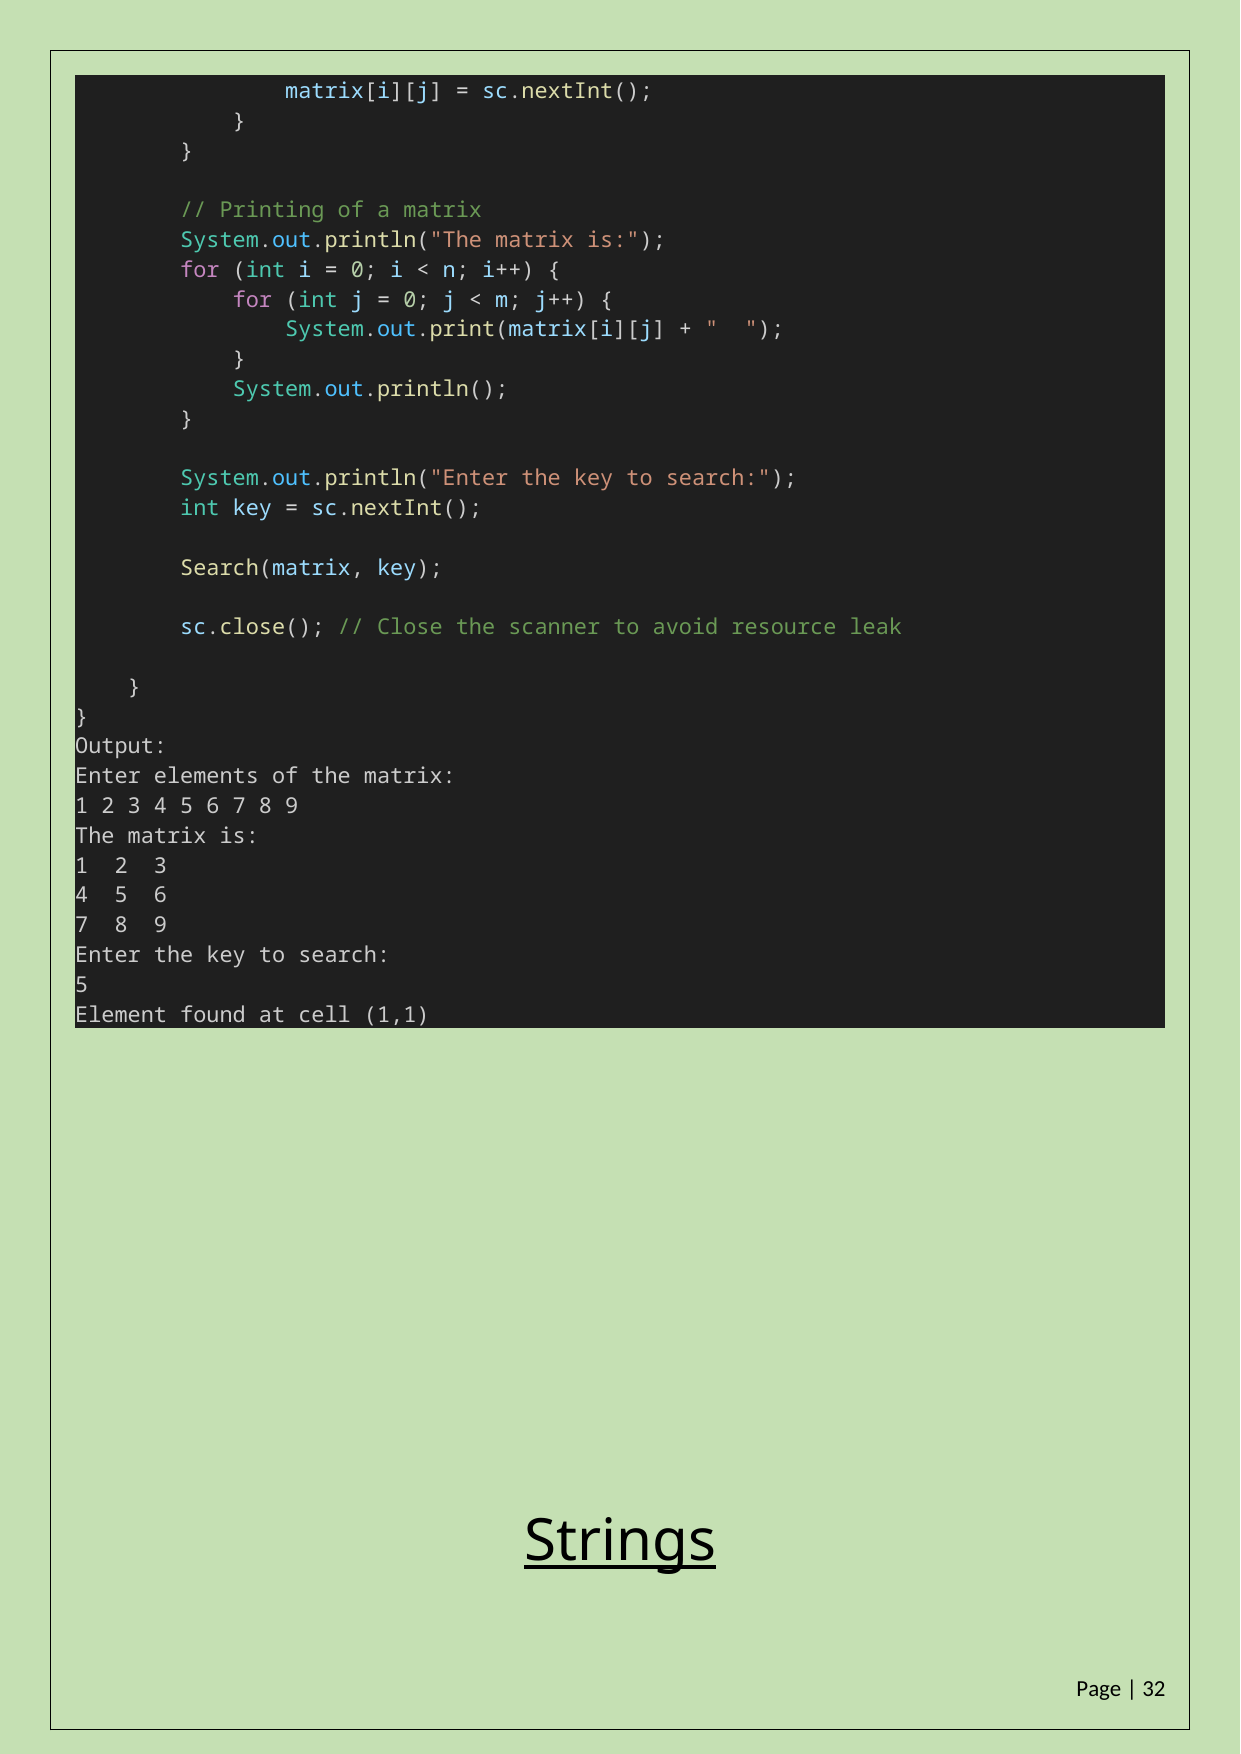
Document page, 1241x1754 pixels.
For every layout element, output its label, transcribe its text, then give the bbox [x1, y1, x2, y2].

text 7 8 9 [75, 909, 1165, 939]
text System.out.println("The matrix is:"); [75, 224, 1165, 254]
text Search(matrix, key); [75, 552, 1165, 581]
text Output: [75, 730, 1165, 760]
text sc.close(); // Close the scanner to avoid resource leak [75, 611, 1165, 641]
text Element found at cell (1,1) [75, 998, 1165, 1028]
text System.out.println(); [75, 373, 1165, 403]
text Strings [75, 1498, 1165, 1577]
text } [75, 343, 1165, 373]
text The matrix is: [75, 820, 1165, 849]
text System.out.print(matrix[i][j] + " "); [75, 313, 1165, 343]
text 5 [75, 969, 1165, 998]
text Enter the key to search: [75, 939, 1165, 969]
text } [75, 105, 1165, 134]
text } [75, 671, 1165, 701]
text } [75, 701, 1165, 730]
text for (int j = 0; j < m; j++) { [75, 283, 1165, 313]
text matrix[i][j] = sc.nextInt(); [75, 75, 1165, 105]
text Enter elements of the matrix: [75, 760, 1165, 790]
text 1 2 3 [75, 849, 1165, 879]
text } [75, 403, 1165, 432]
text System.out.println("Enter the key to search:"); [75, 462, 1165, 492]
text } [75, 134, 1165, 164]
text 1 2 3 4 5 6 7 8 9 [75, 790, 1165, 820]
text 4 5 6 [75, 879, 1165, 909]
text for (int i = 0; i < n; i++) { [75, 254, 1165, 283]
text // Printing of a matrix [75, 194, 1165, 224]
text int key = sc.nextInt(); [75, 492, 1165, 522]
